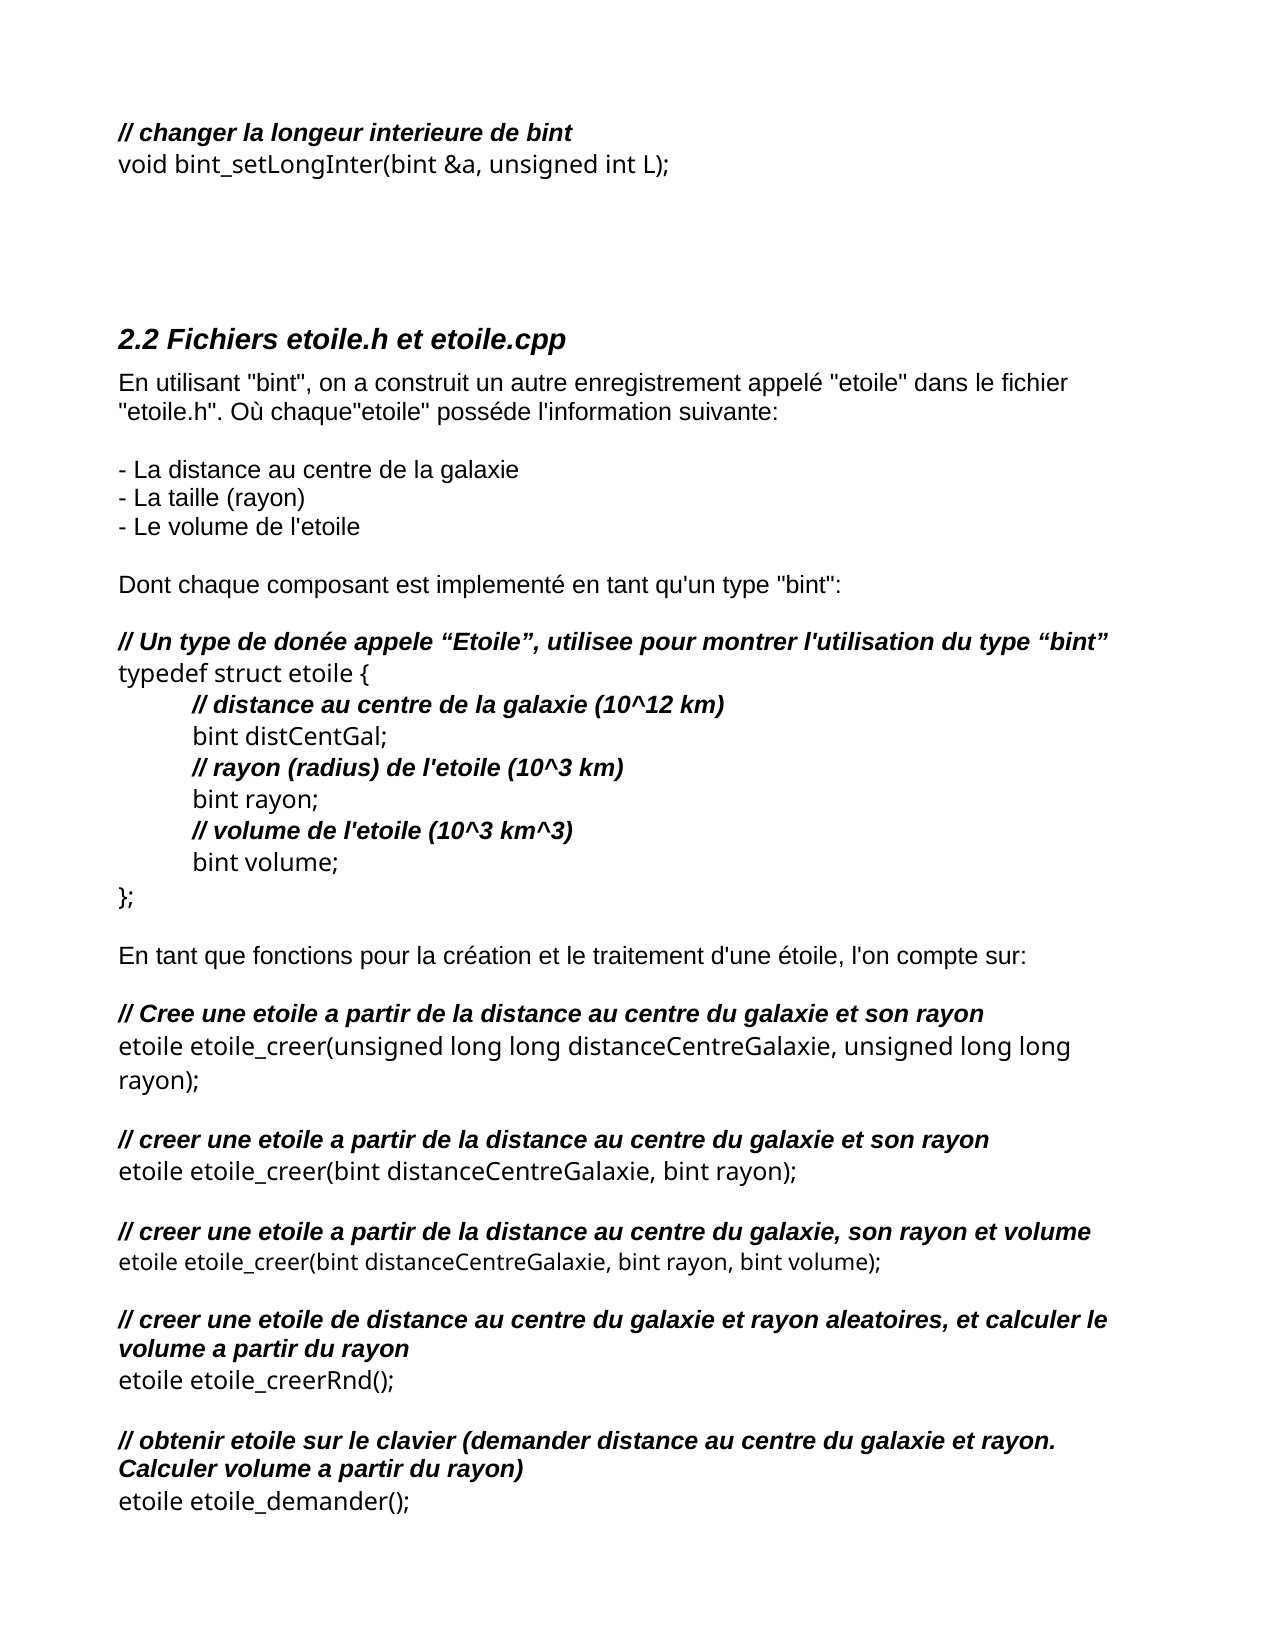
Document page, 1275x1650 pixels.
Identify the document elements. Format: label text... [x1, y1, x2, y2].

text bint rayon; [118, 782, 1157, 816]
text - La taille (rayon) [118, 483, 1157, 512]
text - Le volume de l'etoile Dont chaque composant est implementé en tant qu'un type "bint": [118, 512, 1157, 598]
text // Cree une etoile a partir de la distance au centre du galaxie et son rayon [118, 999, 1157, 1028]
text // creer une etoile de distance au centre du galaxie et rayon aleatoires, et calculer le volume a partir du rayon [118, 1305, 1157, 1363]
text }; [118, 878, 1157, 912]
text // creer une etoile a partir de la distance au centre du galaxie, son rayon et volume [118, 1217, 1157, 1245]
text void bint_setLongInter(bint &a, unsigned int L); [118, 147, 1157, 181]
subtitle 2.2 Fichiers etoile.h et etoile.cpp [118, 322, 1157, 356]
text // rayon (radius) de l'etoile (10^3 km) [118, 753, 1157, 782]
text etoile etoile_demander(); [118, 1483, 1157, 1517]
text En tant que fonctions pour la création et le traitement d'une étoile, l'on compte sur: [118, 941, 1157, 970]
text etoile etoile_creer(bint distanceCentreGalaxie, bint rayon); [118, 1154, 1157, 1188]
text typedef struct etoile { [118, 656, 1157, 690]
text etoile etoile_creer(bint distanceCentreGalaxie, bint rayon, bint volume); [118, 1245, 1157, 1277]
text etoile etoile_creer(unsigned long long distanceCentreGalaxie, unsigned long long rayon); [118, 1028, 1157, 1096]
text // changer la longeur interieure de bint [118, 118, 1157, 147]
text // volume de l'etoile (10^3 km^3) [118, 816, 1157, 844]
text bint volume; [118, 844, 1157, 878]
text bint distCentGal; [118, 719, 1157, 753]
text // Un type de donée appele “Etoile”, utilisee pour montrer l'utilisation du type “bint” [118, 627, 1157, 656]
text // creer une etoile a partir de la distance au centre du galaxie et son rayon [118, 1125, 1157, 1154]
text // distance au centre de la galaxie (10^12 km) [118, 690, 1157, 719]
text // obtenir etoile sur le clavier (demander distance au centre du galaxie et rayon. Calculer volume a partir du rayon) [118, 1426, 1157, 1483]
text etoile etoile_creerRnd(); [118, 1363, 1157, 1397]
text En utilisant "bint", on a construit un autre enregistrement appelé "etoile" dans le fichier "etoile.h". Où chaque"etoile" posséde l'information suivante: [118, 368, 1157, 426]
text - La distance au centre de la galaxie [118, 455, 1157, 483]
